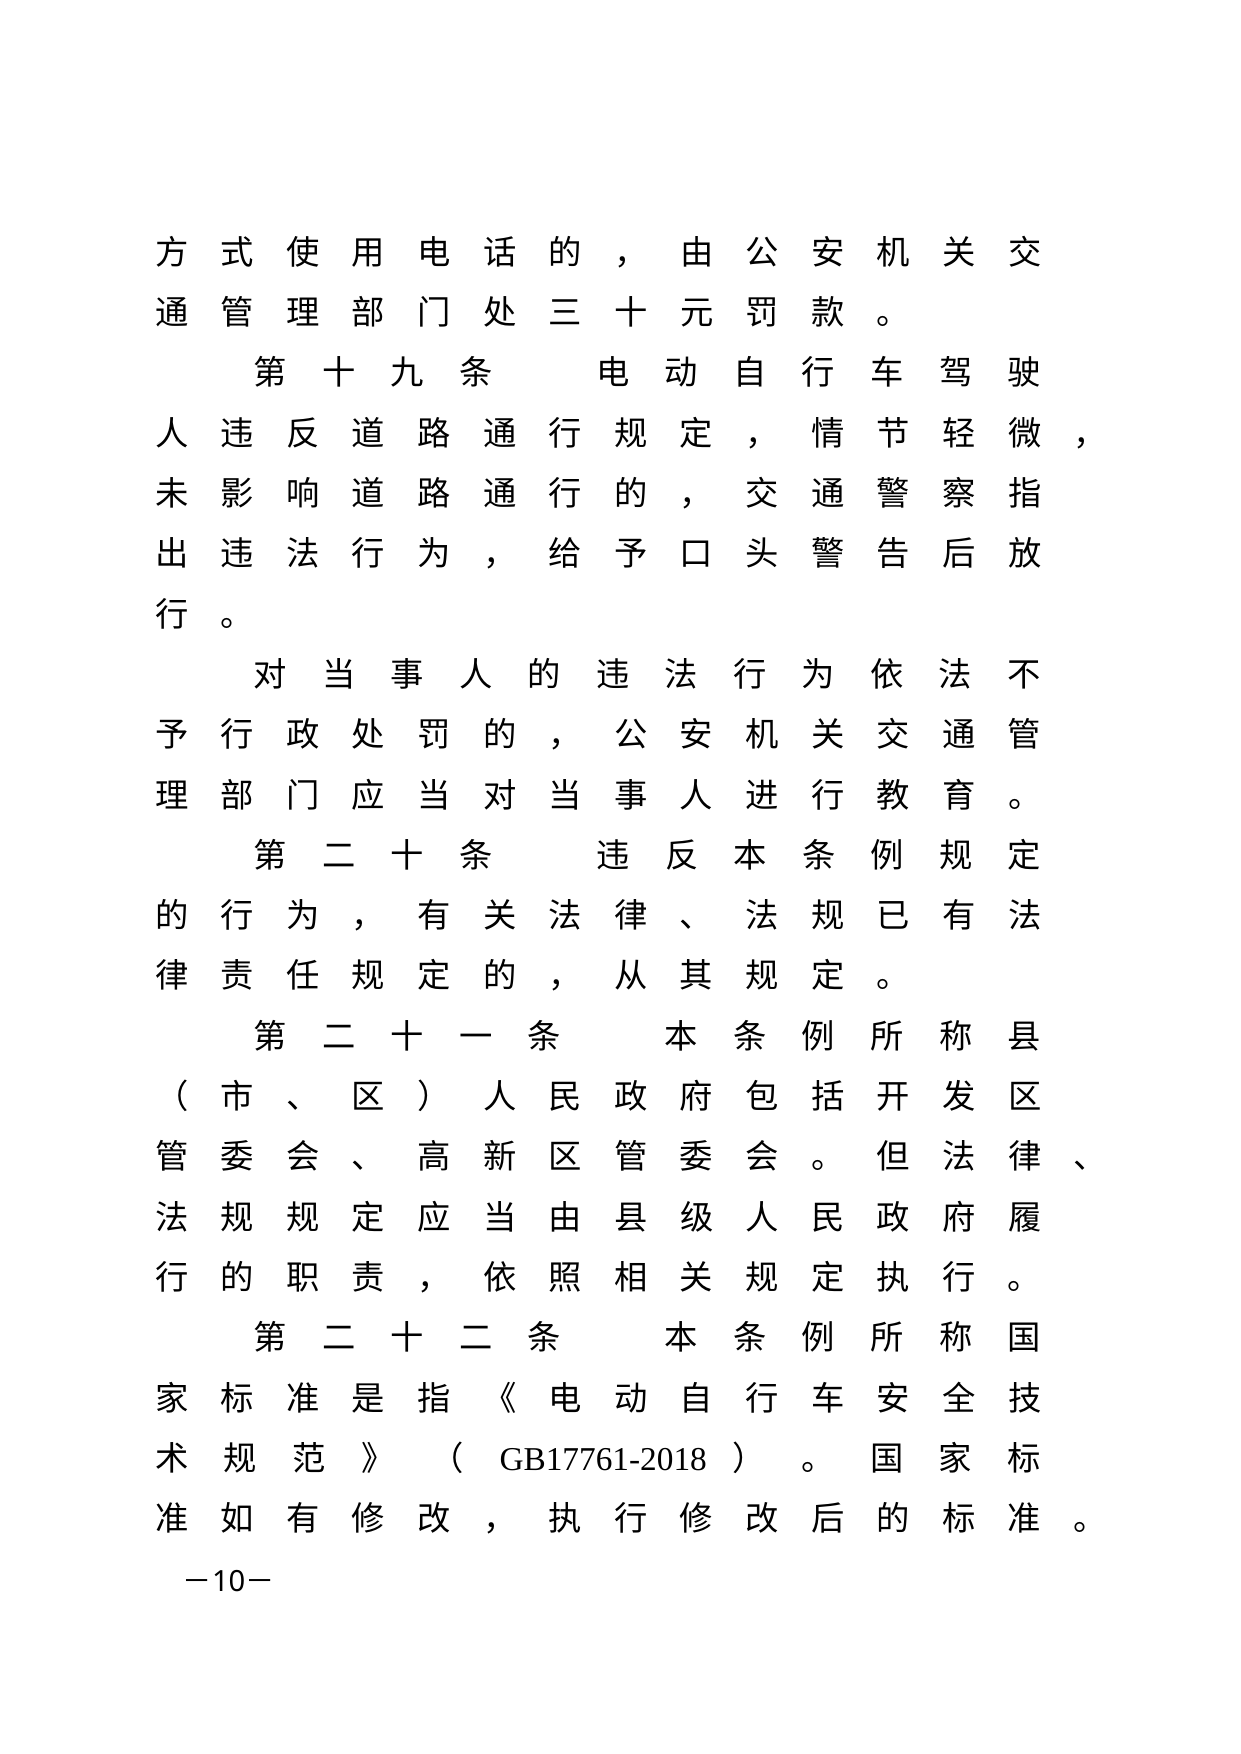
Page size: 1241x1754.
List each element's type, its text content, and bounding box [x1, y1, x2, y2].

text 第二十条 违反本条例规定的行为，有关法律、法规已有法律责任规定的，从其规定。 [155, 823, 1073, 1003]
text 第二十一条 本条例所称县（市、区）人民政府包括开发区管委会、高新区管委会。但法律、法规规定应当由县级人民政府履行的职责，依照相关规定执行。 [155, 1003, 1073, 1305]
text 对当事人的违法行为依法不予行政处罚的，公安机关交通管理部门应当对当事人进行教育。 [155, 642, 1073, 823]
text 第二十二条 本条例所称国家标准是指《电动自行车安全技术规范》（GB17761-2018）。国家标准如有修改，执行修改后的标准。 [155, 1305, 1073, 1546]
text 违反第十二条第九项规定，在道路上驾驶电动自行车以手持方式使用电话的，由公安机关交通管理部门处三十元罚款。 [155, 219, 1073, 340]
text 第十九条 电动自行车驾驶人违反道路通行规定，情节轻微，未影响道路通行的，交通警察指出违法行为，给予口头警告后放行。 [155, 340, 1073, 642]
